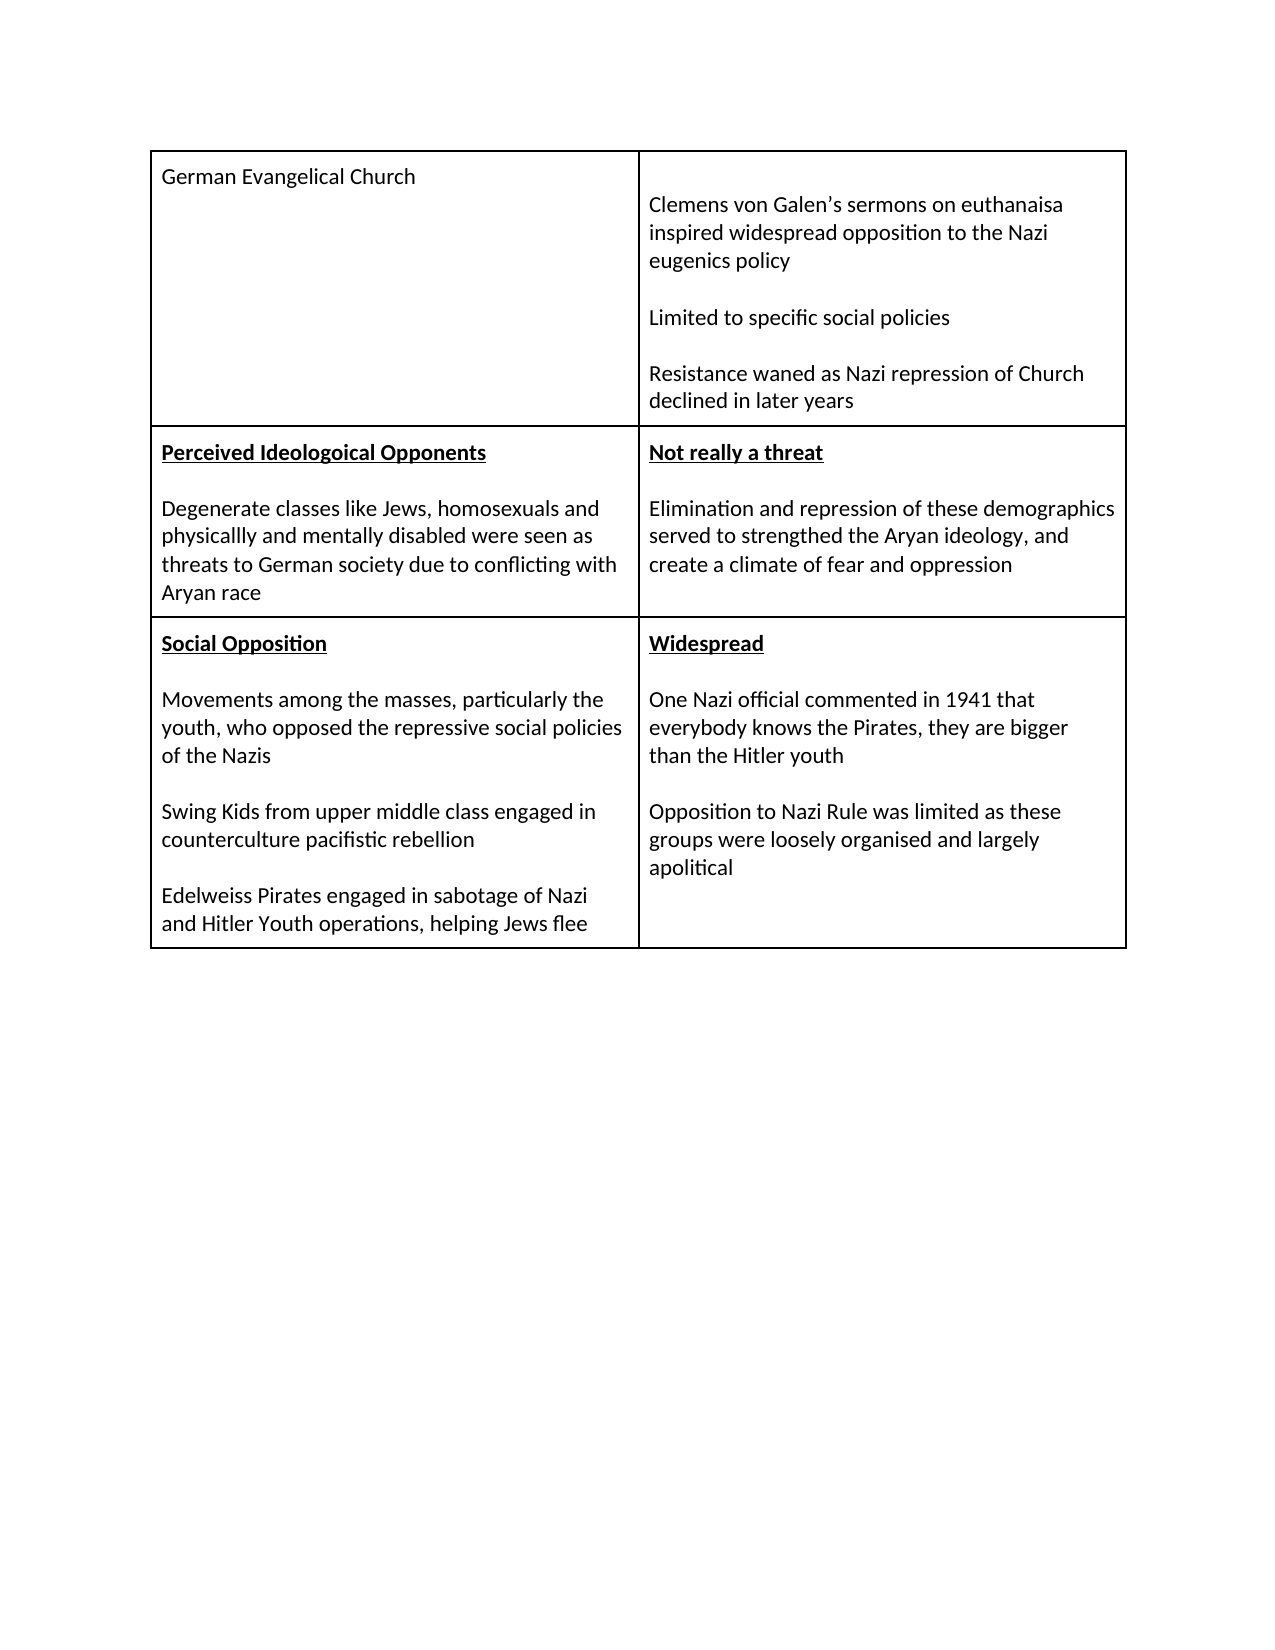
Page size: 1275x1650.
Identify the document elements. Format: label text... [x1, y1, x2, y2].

table_cell Social Opposition Movements among the masses, particularly the youth, who opposed the repressive social policies of the Nazis Swing Kids from upper middle class engaged in counterculture pacifistic rebellion Edelweiss Pirates engaged in sabotage of Nazi and Hitler Youth operations, helping Jews flee [152, 618, 638, 947]
table_cell Widespread One Nazi official commented in 1941 that everybody knows the Pirates, they are bigger than the Hitler youth Opposition to Nazi Rule was limited as these groups were loosely organised and largely apolitical [640, 618, 1125, 947]
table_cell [640, 152, 1125, 425]
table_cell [152, 152, 638, 425]
table_cell Not really a threat Elimination and repression of these demographics served to strengthed the Aryan ideology, and create a climate of fear and oppression [640, 427, 1125, 616]
table_cell Perceived Ideologoical Opponents Degenerate classes like Jews, homosexuals and physicallly and mentally disabled were seen as threats to German society due to conflicting with Aryan race [152, 427, 638, 616]
